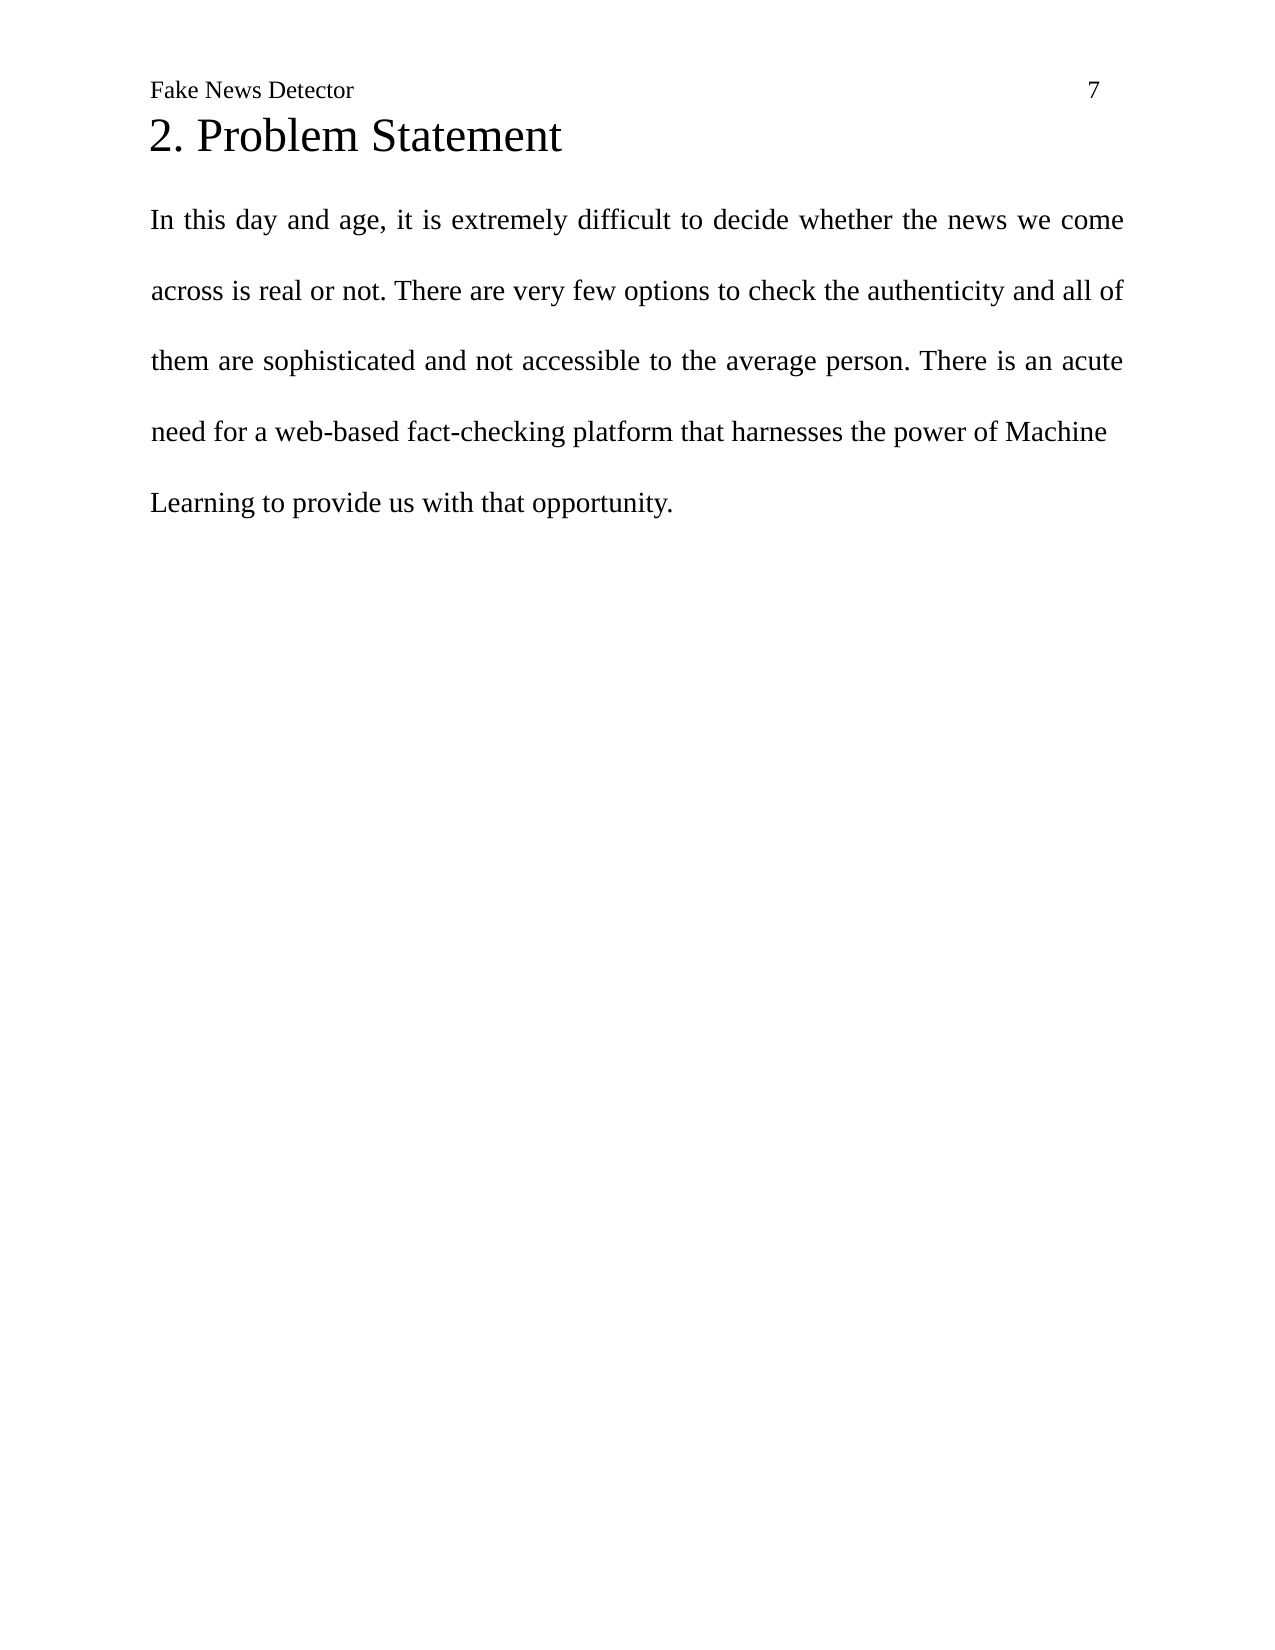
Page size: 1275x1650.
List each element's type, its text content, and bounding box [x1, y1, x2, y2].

text Learning to provide us with that opportunity. [150, 485, 1125, 519]
subtitle Problem Statement [148, 106, 1123, 161]
text In this day and age, it is extremely difficult to decide whether the news we come across is real or not. There are very few options to check the authenticity and all of them are sophisticated and not accessible to the average person. There is an acute need for a web-based fact-checking platform that harnesses the power of Machine [150, 202, 1125, 448]
